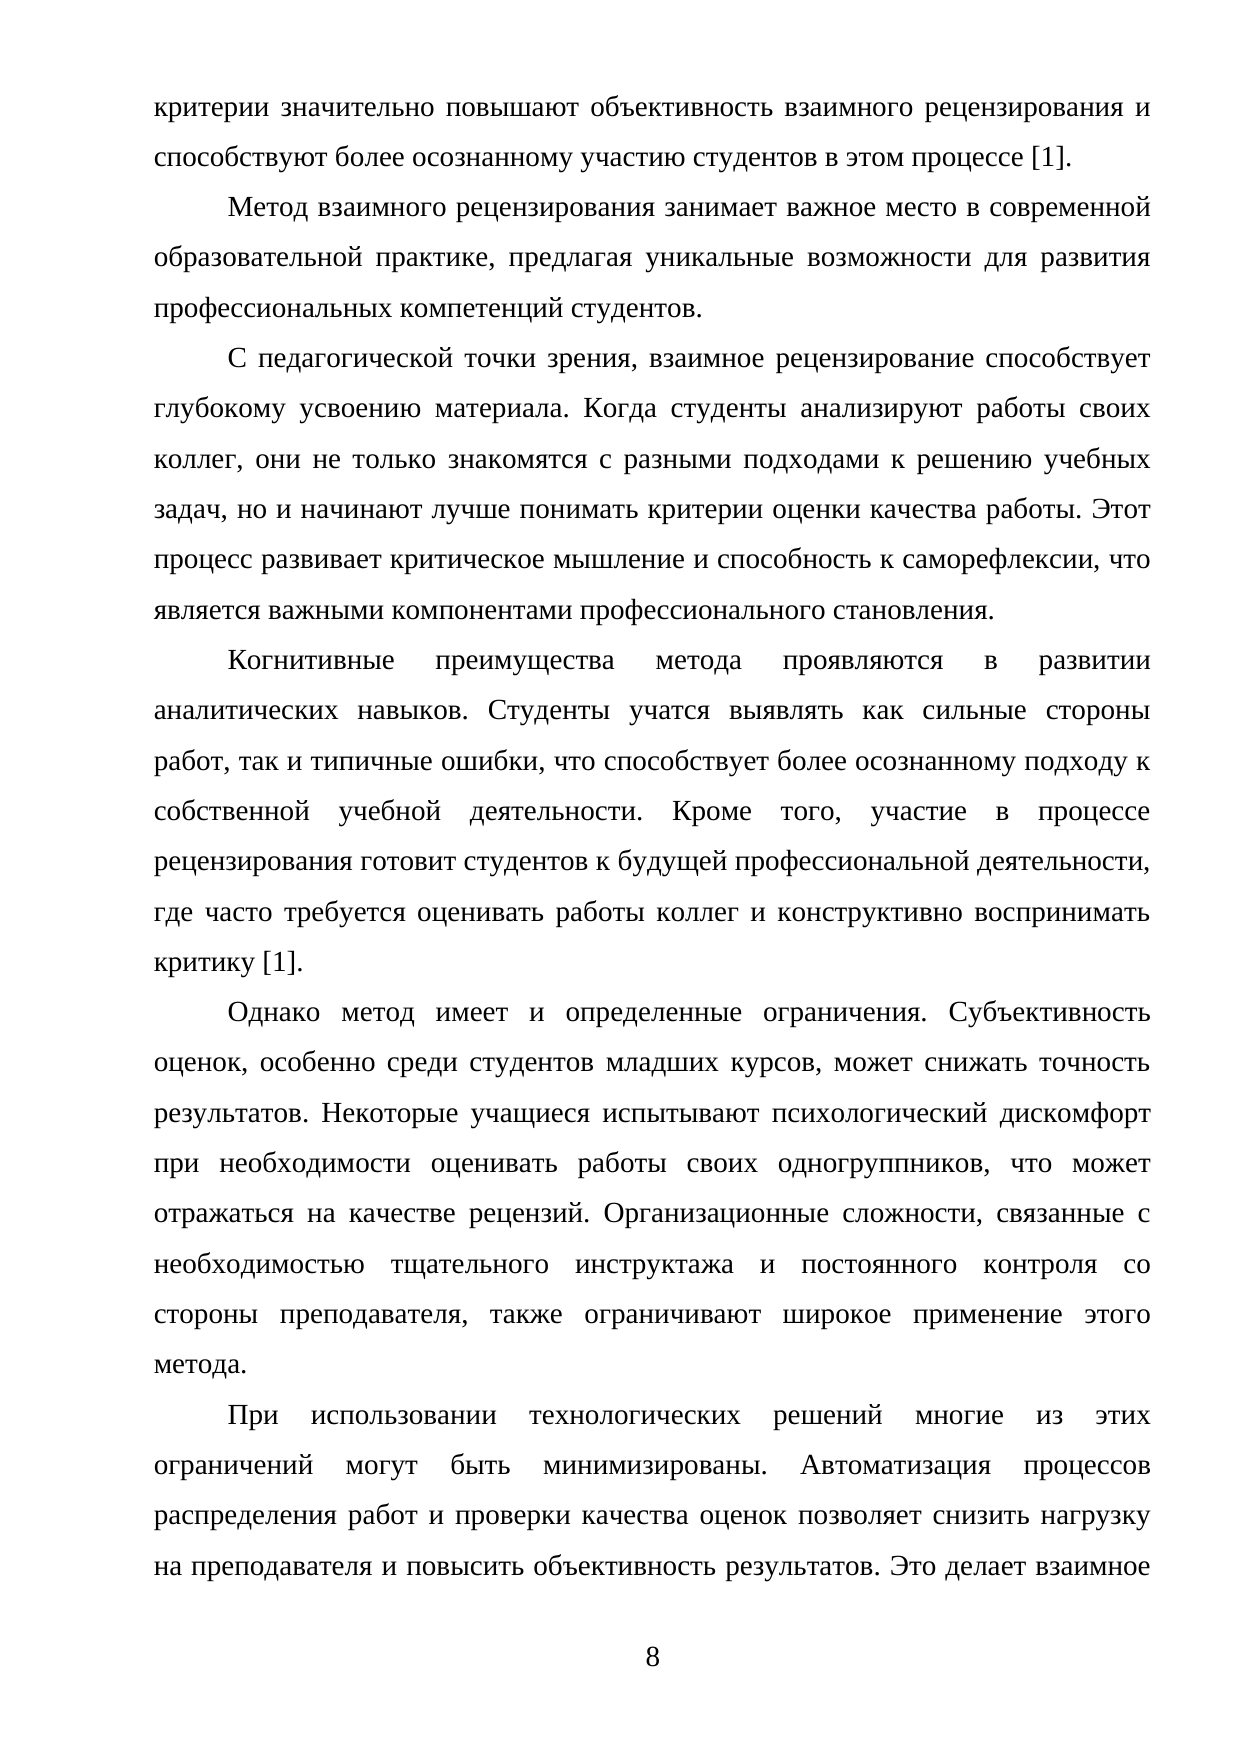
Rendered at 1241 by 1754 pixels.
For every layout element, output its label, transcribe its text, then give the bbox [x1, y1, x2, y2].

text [153, 1397, 1152, 1581]
text Метод взаимного рецензирования занимает важное место в современной образовательной практике, предлагая уникальные возможности для развития профессиональных компетенций студентов. [153, 189, 1152, 323]
text Когнитивные преимущества метода проявляются в развитии аналитических навыков. Студенты учатся выявлять как сильные стороны работ, так и типичные ошибки, что способствует более осознанному подходу к собственной учебной деятельности. Кроме того, участие в процессе рецензирования готовит студентов к будущей профессиональной деятельности, где часто требуется оценивать работы коллег и конструктивно воспринимать критику [1]. [153, 642, 1152, 977]
text С педагогической точки зрения, взаимное рецензирование способствует глубокому усвоению материала. Когда студенты анализируют работы своих коллег, они не только знакомятся с разными подходами к решению учебных задач, но и начинают лучше понимать критерии оценки качества работы. Этот процесс развивает критическое мышление и способность к саморефлексии, что является важными компонентами профессионального становления. [153, 340, 1152, 625]
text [153, 89, 1152, 172]
text Однако метод имеет и определенные ограничения. Субъективность оценок, особенно среди студентов младших курсов, может снижать точность результатов. Некоторые учащиеся испытывают психологический дискомфорт при необходимости оценивать работы своих одногруппников, что может отражаться на качестве рецензий. Организационные сложности, связанные с необходимостью тщательного инструктажа и постоянного контроля со стороны преподавателя, также ограничивают широкое применение этого метода. [153, 994, 1152, 1380]
